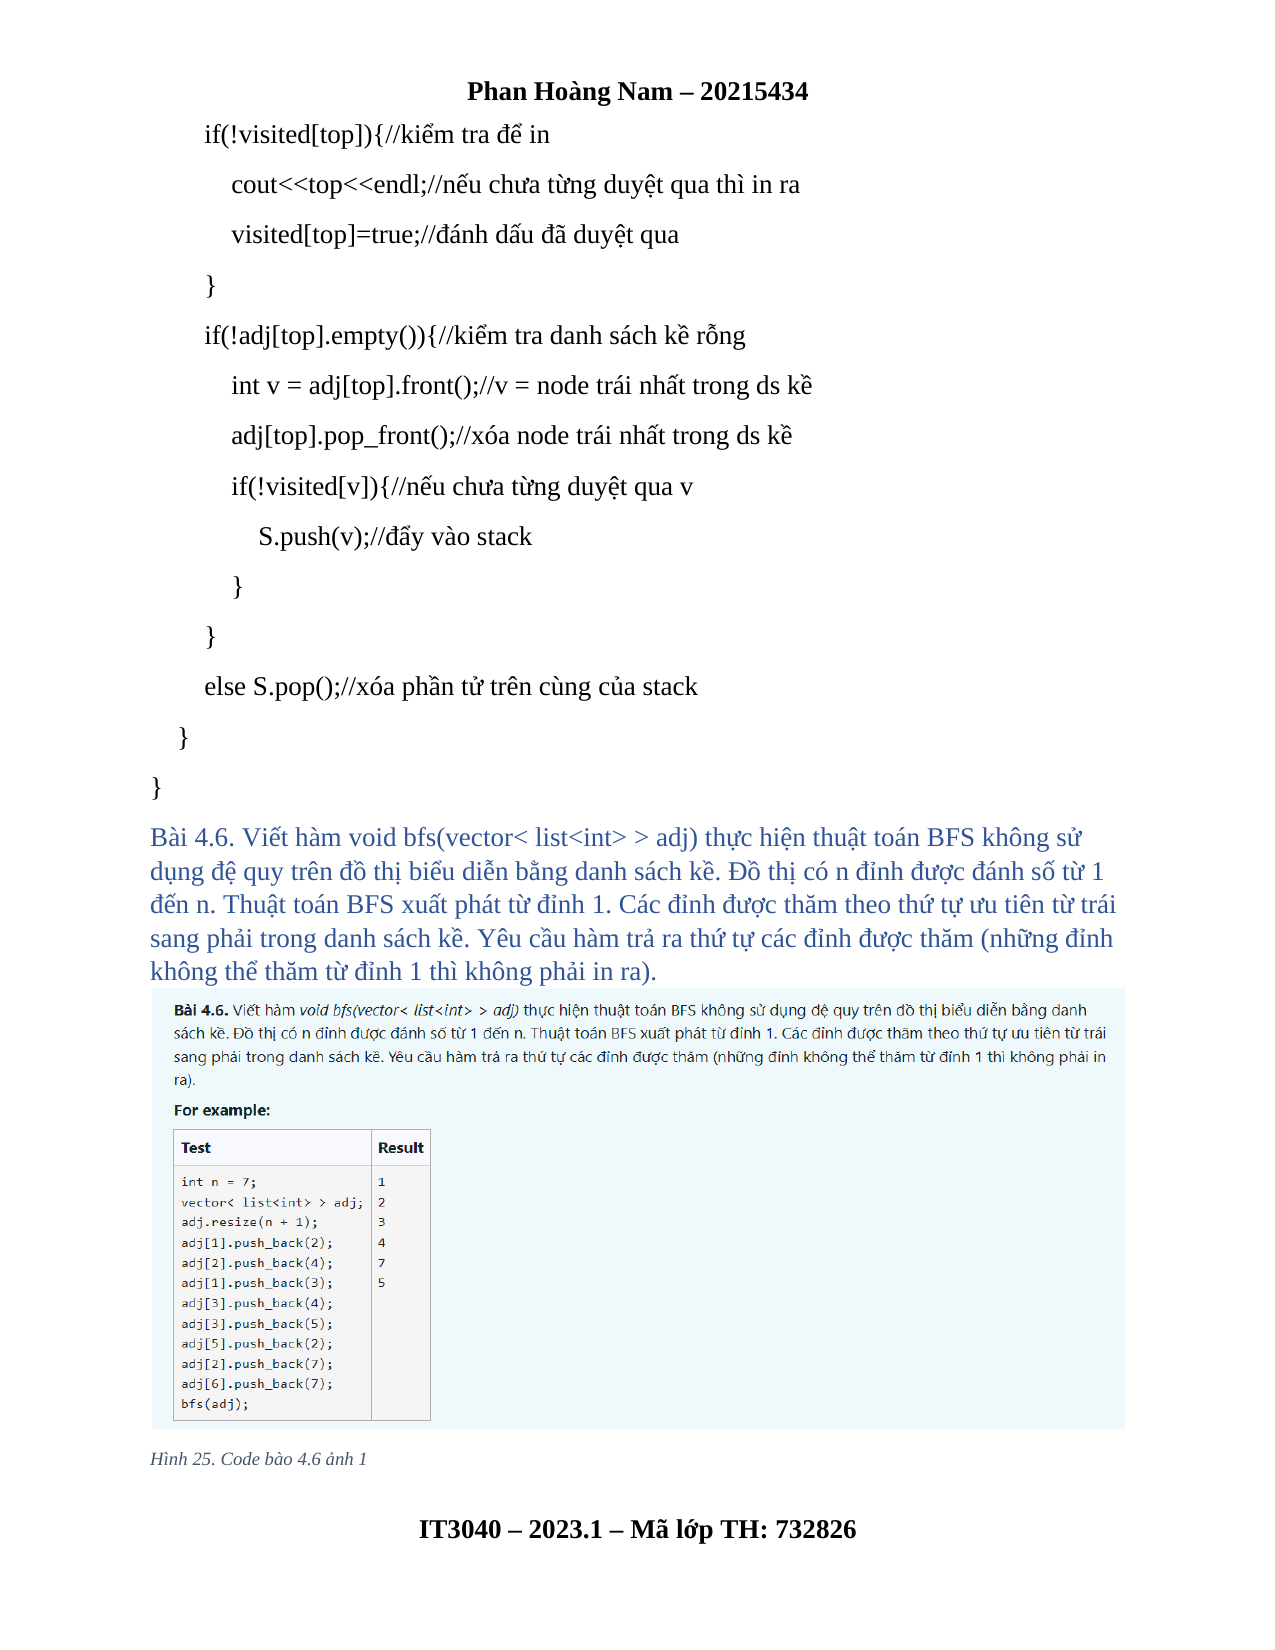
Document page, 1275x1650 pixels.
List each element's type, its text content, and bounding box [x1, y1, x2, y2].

picture [150, 988, 1125, 1429]
text Hình 25. Code bào 4.6 ảnh 1 [150, 1448, 1125, 1469]
text } [150, 269, 1125, 300]
text } [150, 570, 1125, 601]
text cout<<top<<endl;//nếu chưa từng duyệt qua thì in ra [150, 168, 1125, 199]
text } [150, 771, 1125, 802]
subtitle Bài 4.6. Viết hàm void bfs(vector< list<int> > adj) thực hiện thuật toán BFS không sử dụng đệ quy trên đồ thị biểu diễn bằng danh sách kề. Đồ thị có n đỉnh được đánh số từ 1 đến n. Thuật toán BFS xuất phát từ đỉnh 1. Các đỉnh được thăm theo thứ tự ưu tiên từ trái sang phải trong danh sách kề. Yêu cầu hàm trả ra thứ tự các đỉnh được thăm (những đỉnh không thể thăm từ đỉnh 1 thì không phải in ra). [150, 821, 1125, 986]
text if(!visited[top]){//kiểm tra để in [150, 118, 1125, 149]
text S.push(v);//đẩy vào stack [150, 520, 1125, 551]
text if(!adj[top].empty()){//kiểm tra danh sách kề rỗng [150, 319, 1125, 350]
text visited[top]=true;//đánh dấu đã duyệt qua [150, 219, 1125, 250]
text } [150, 620, 1125, 651]
text else S.pop();//xóa phần tử trên cùng của stack [150, 671, 1125, 702]
text } [150, 721, 1125, 752]
text if(!visited[v]){//nếu chưa từng duyệt qua v [150, 470, 1125, 501]
text int v = adj[top].front();//v = node trái nhất trong ds kề [150, 369, 1125, 400]
text adj[top].pop_front();//xóa node trái nhất trong ds kề [150, 419, 1125, 451]
